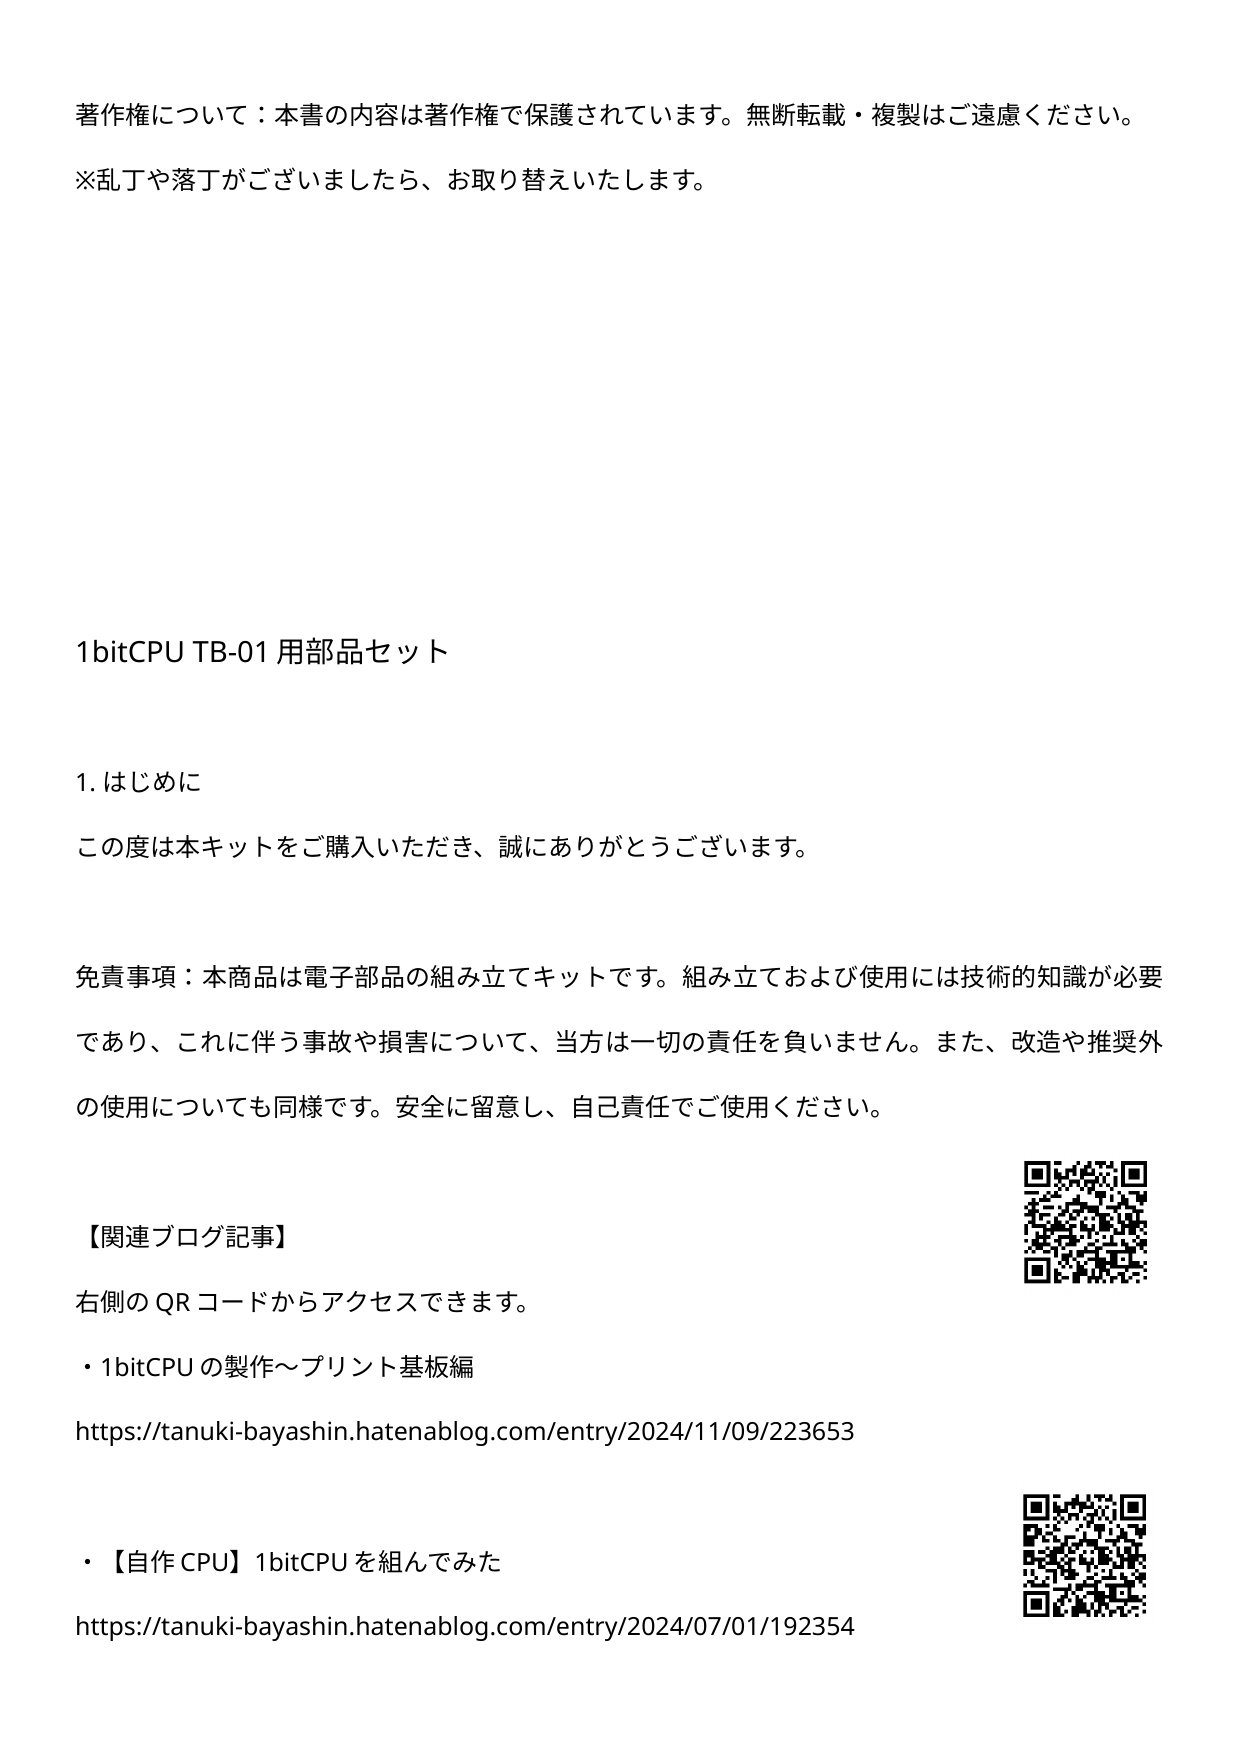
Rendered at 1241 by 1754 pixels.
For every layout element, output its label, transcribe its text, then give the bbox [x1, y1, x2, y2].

text 右側のQRコードからアクセスできます。 [75, 1268, 1165, 1333]
picture [1010, 1481, 1159, 1528]
list https://tanuki-bayashin.hatenablog.com/entry/2024/11/09/223653 [75, 1398, 1165, 1463]
picture [1011, 1148, 1160, 1203]
text この度は本キットをご購入いただき、誠にありがとうございます。 [75, 813, 1165, 878]
text 免責事項：本商品は電子部品の組み立てキットです。組み立ておよび使用には技術的知識が必要であり、これに伴う事故や損害について、当方は一切の責任を負いません。また、改造や推奨外の使用についても同様です。安全に留意し、自己責任でご使用ください。 [75, 943, 1165, 1138]
text ・【自作CPU】1bitCPUを組んでみた [75, 1528, 1165, 1593]
text 著作権について：本書の内容は著作権で保護されています。無断転載・複製はご遠慮ください。 [75, 81, 1165, 146]
text 【関連ブログ記事】 [75, 1203, 1165, 1268]
text 1. はじめに [75, 748, 1165, 813]
text ※乱丁や落丁がございましたら、お取り替えいたします。 [75, 146, 1165, 211]
list ・1bitCPUの製作～プリント基板編 [75, 1333, 1165, 1398]
text 1bitCPU TB-01用部品セット [75, 618, 1165, 683]
text https://tanuki-bayashin.hatenablog.com/entry/2024/07/01/192354 [75, 1593, 1165, 1658]
